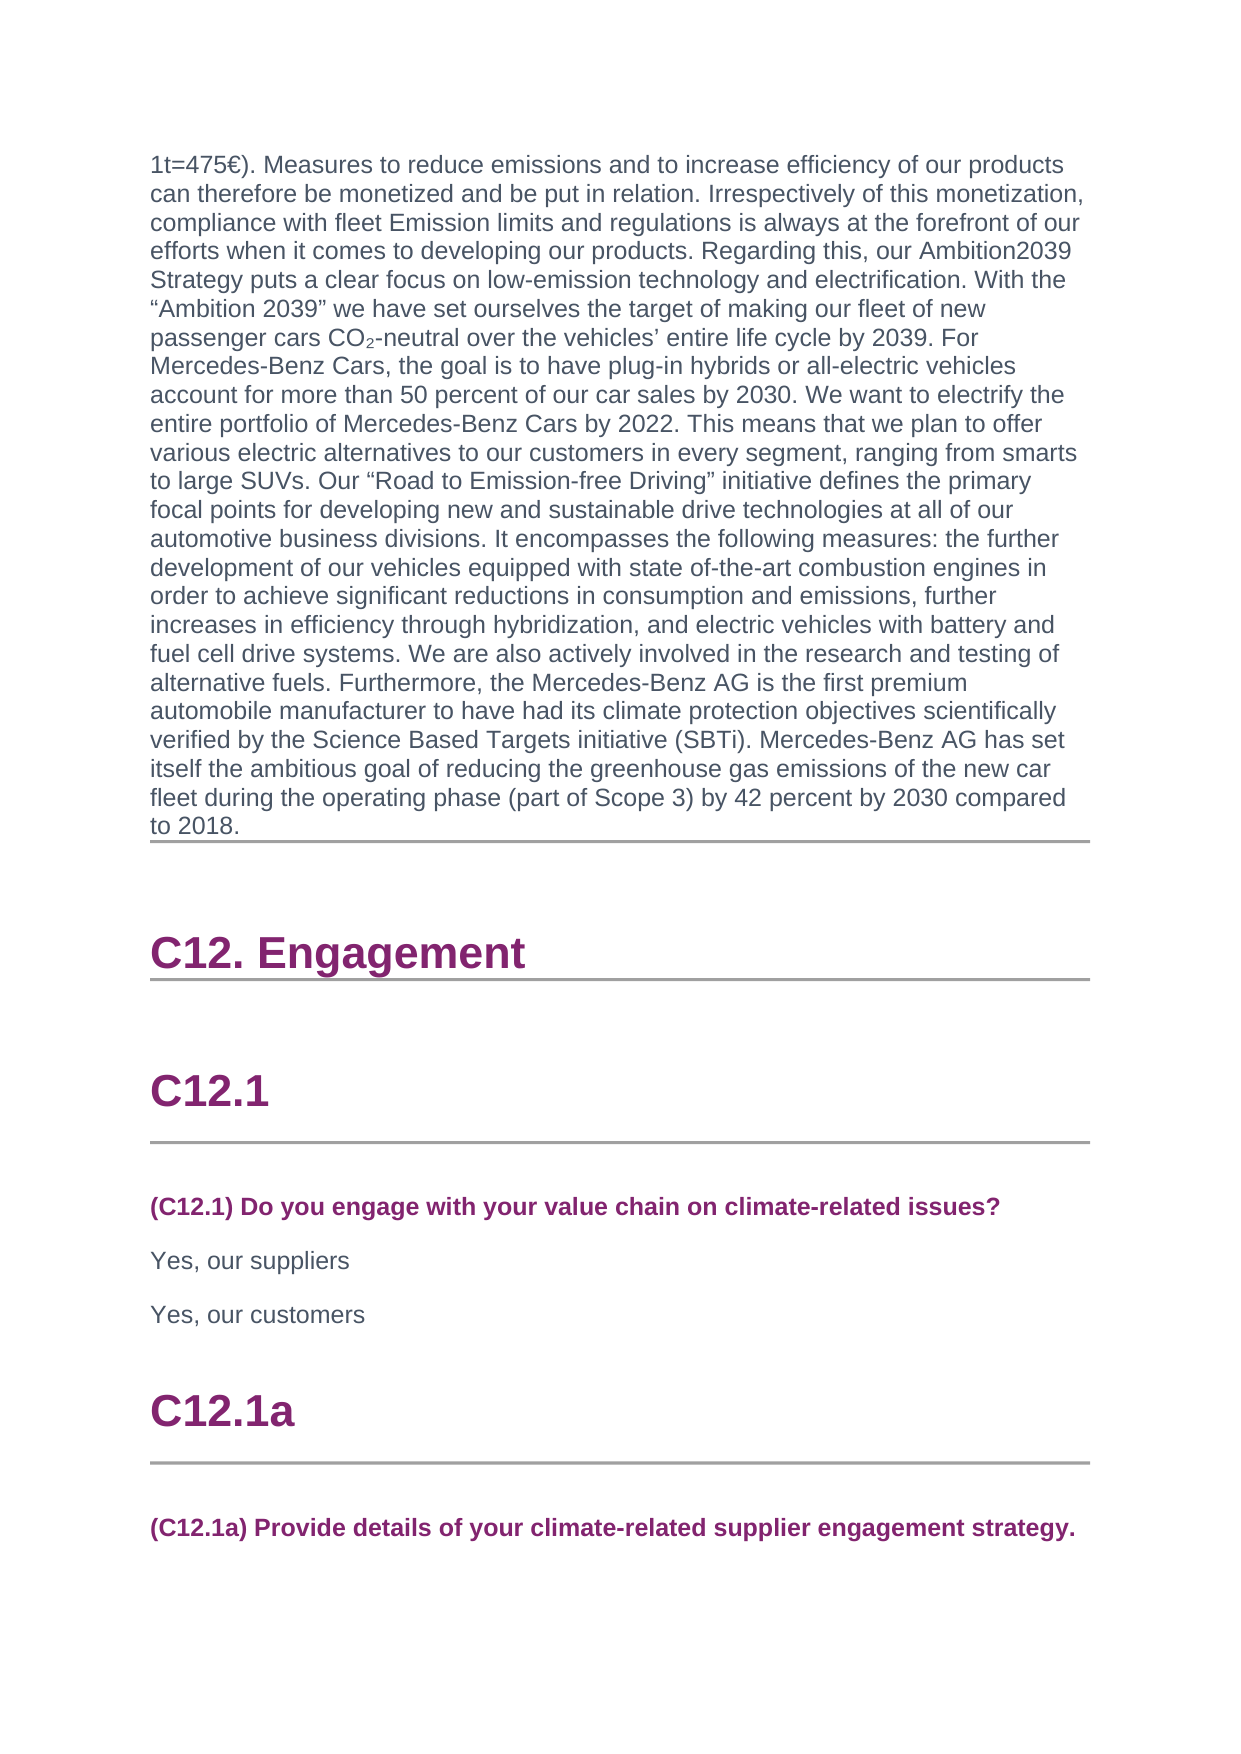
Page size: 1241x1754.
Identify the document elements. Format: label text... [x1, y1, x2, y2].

text Yes, our suppliers [150, 1246, 1090, 1275]
subtitle C12.1a [150, 1329, 1090, 1436]
subtitle C12. Engagement [150, 870, 1090, 978]
subtitle C12.1 [150, 1008, 1090, 1116]
subtitle (C12.1) Do you engage with your value chain on climate-related issues? [150, 1192, 1090, 1221]
text Yes, our customers [150, 1300, 1090, 1329]
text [150, 150, 1090, 840]
subtitle (C12.1a) Provide details of your climate-related supplier engagement strategy. [150, 1513, 1090, 1542]
